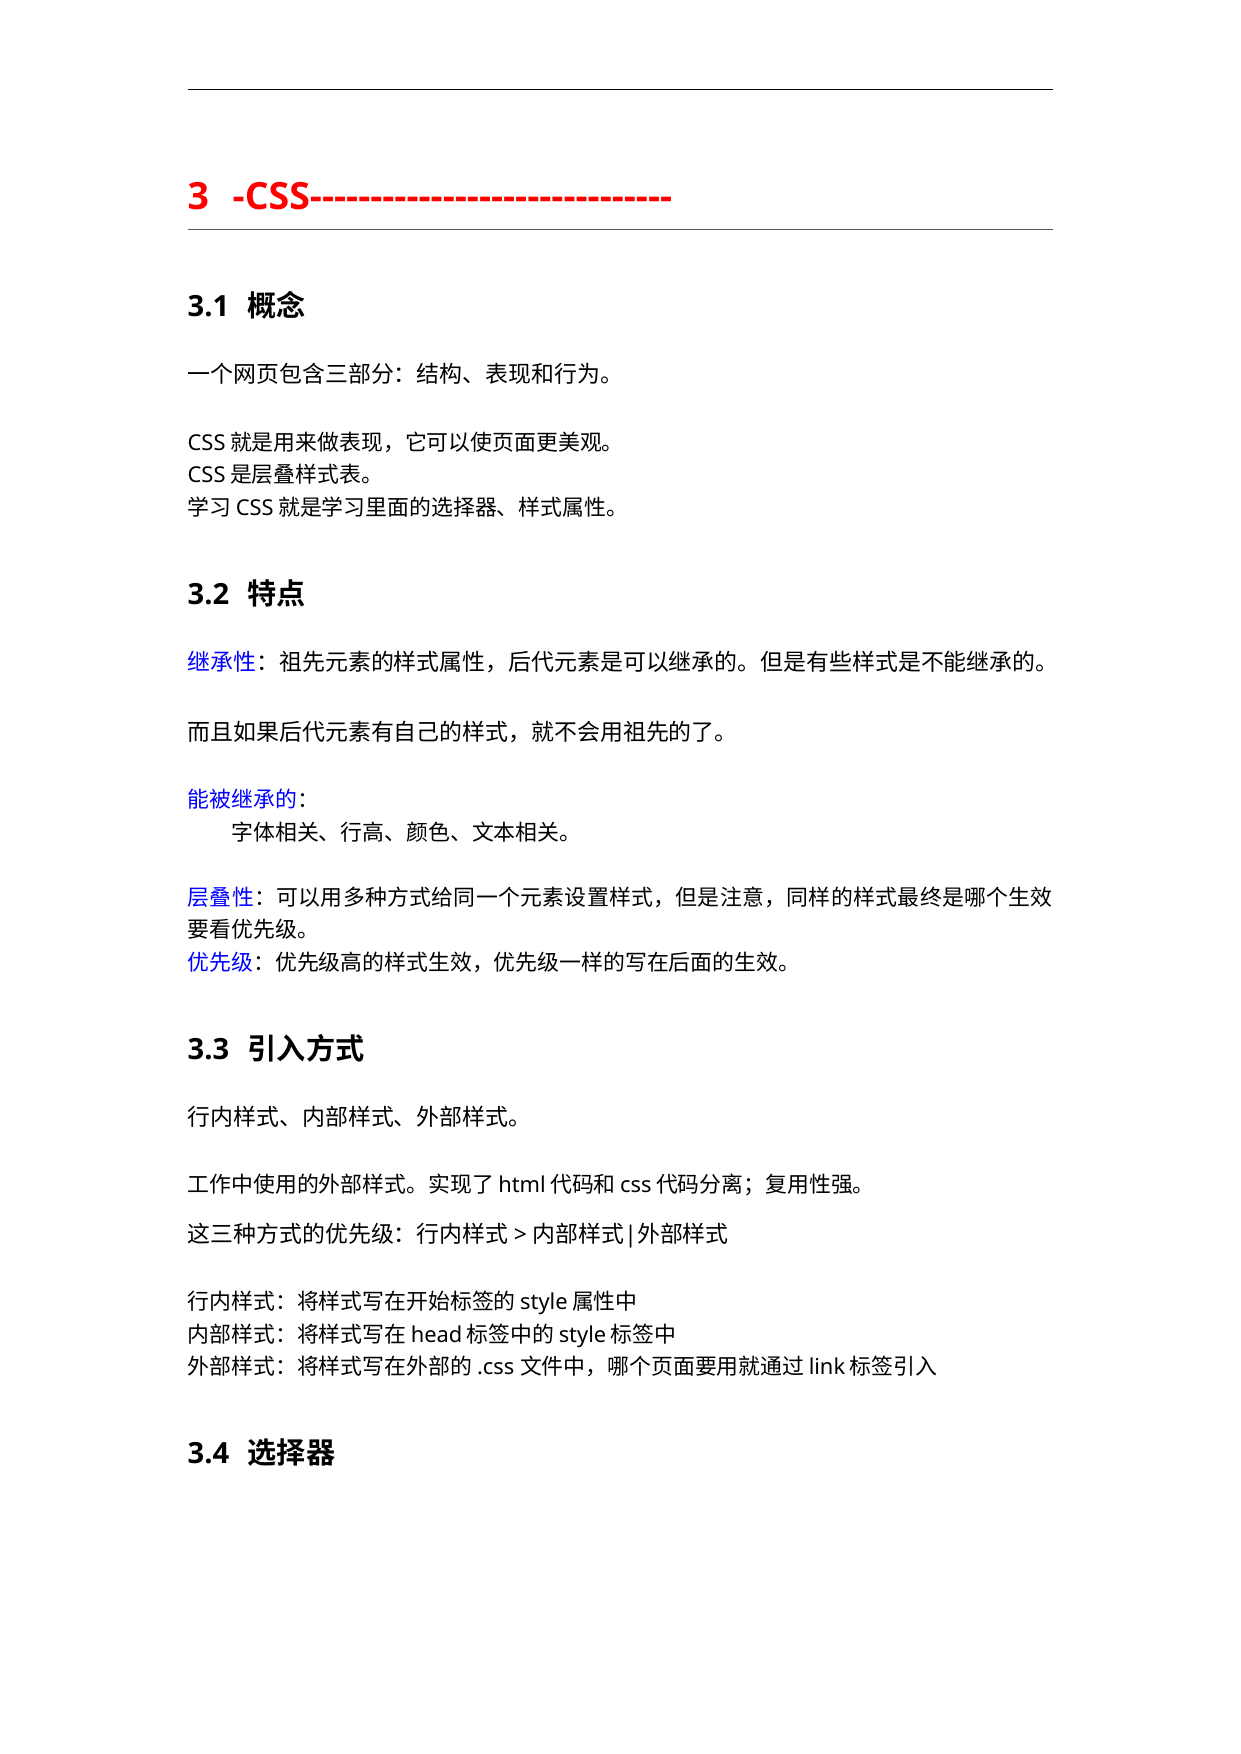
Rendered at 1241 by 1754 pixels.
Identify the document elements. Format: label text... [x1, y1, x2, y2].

text 行内样式、内部样式、外部样式。 [187, 1083, 1053, 1148]
subtitle 选择器 [187, 1419, 1053, 1484]
text CSS是层叠样式表。 [187, 457, 1053, 489]
text 这三种方式的优先级：行内样式 > 内部样式|外部样式 [187, 1199, 1053, 1264]
subtitle -CSS------------------------------ [187, 162, 1053, 230]
text 字体相关、行高、颜色、文本相关。 [187, 814, 1053, 847]
text 内部样式：将样式写在head标签中的style标签中 [187, 1316, 1053, 1349]
text CSS就是用来做表现，它可以使页面更美观。 [187, 424, 1053, 457]
text 一个网页包含三部分：结构、表现和行为。 [187, 340, 1053, 405]
text 行内样式：将样式写在开始标签的style属性中 [187, 1284, 1053, 1316]
text 层叠性：可以用多种方式给同一个元素设置样式，但是注意，同样的样式最终是哪个生效要看优先级。 [187, 879, 1053, 944]
text 继承性：祖先元素的样式属性，后代元素是可以继承的。但是有些样式是不能继承的。而且如果后代元素有自己的样式，就不会用祖先的了。 [187, 628, 1053, 763]
subtitle 引入方式 [187, 1014, 1053, 1079]
text 外部样式：将样式写在外部的 .css 文件中，哪个页面要用就通过link标签引入 [187, 1349, 1053, 1381]
subtitle 概念 [187, 272, 1053, 337]
text 能被继承的： [187, 782, 1053, 814]
text 学习CSS就是学习里面的选择器、样式属性。 [187, 489, 1053, 522]
text 优先级：优先级高的样式生效，优先级一样的写在后面的生效。 [187, 944, 1053, 977]
text 工作中使用的外部样式。实现了html代码和css代码分离；复用性强。 [187, 1167, 1053, 1199]
subtitle 特点 [187, 559, 1053, 624]
